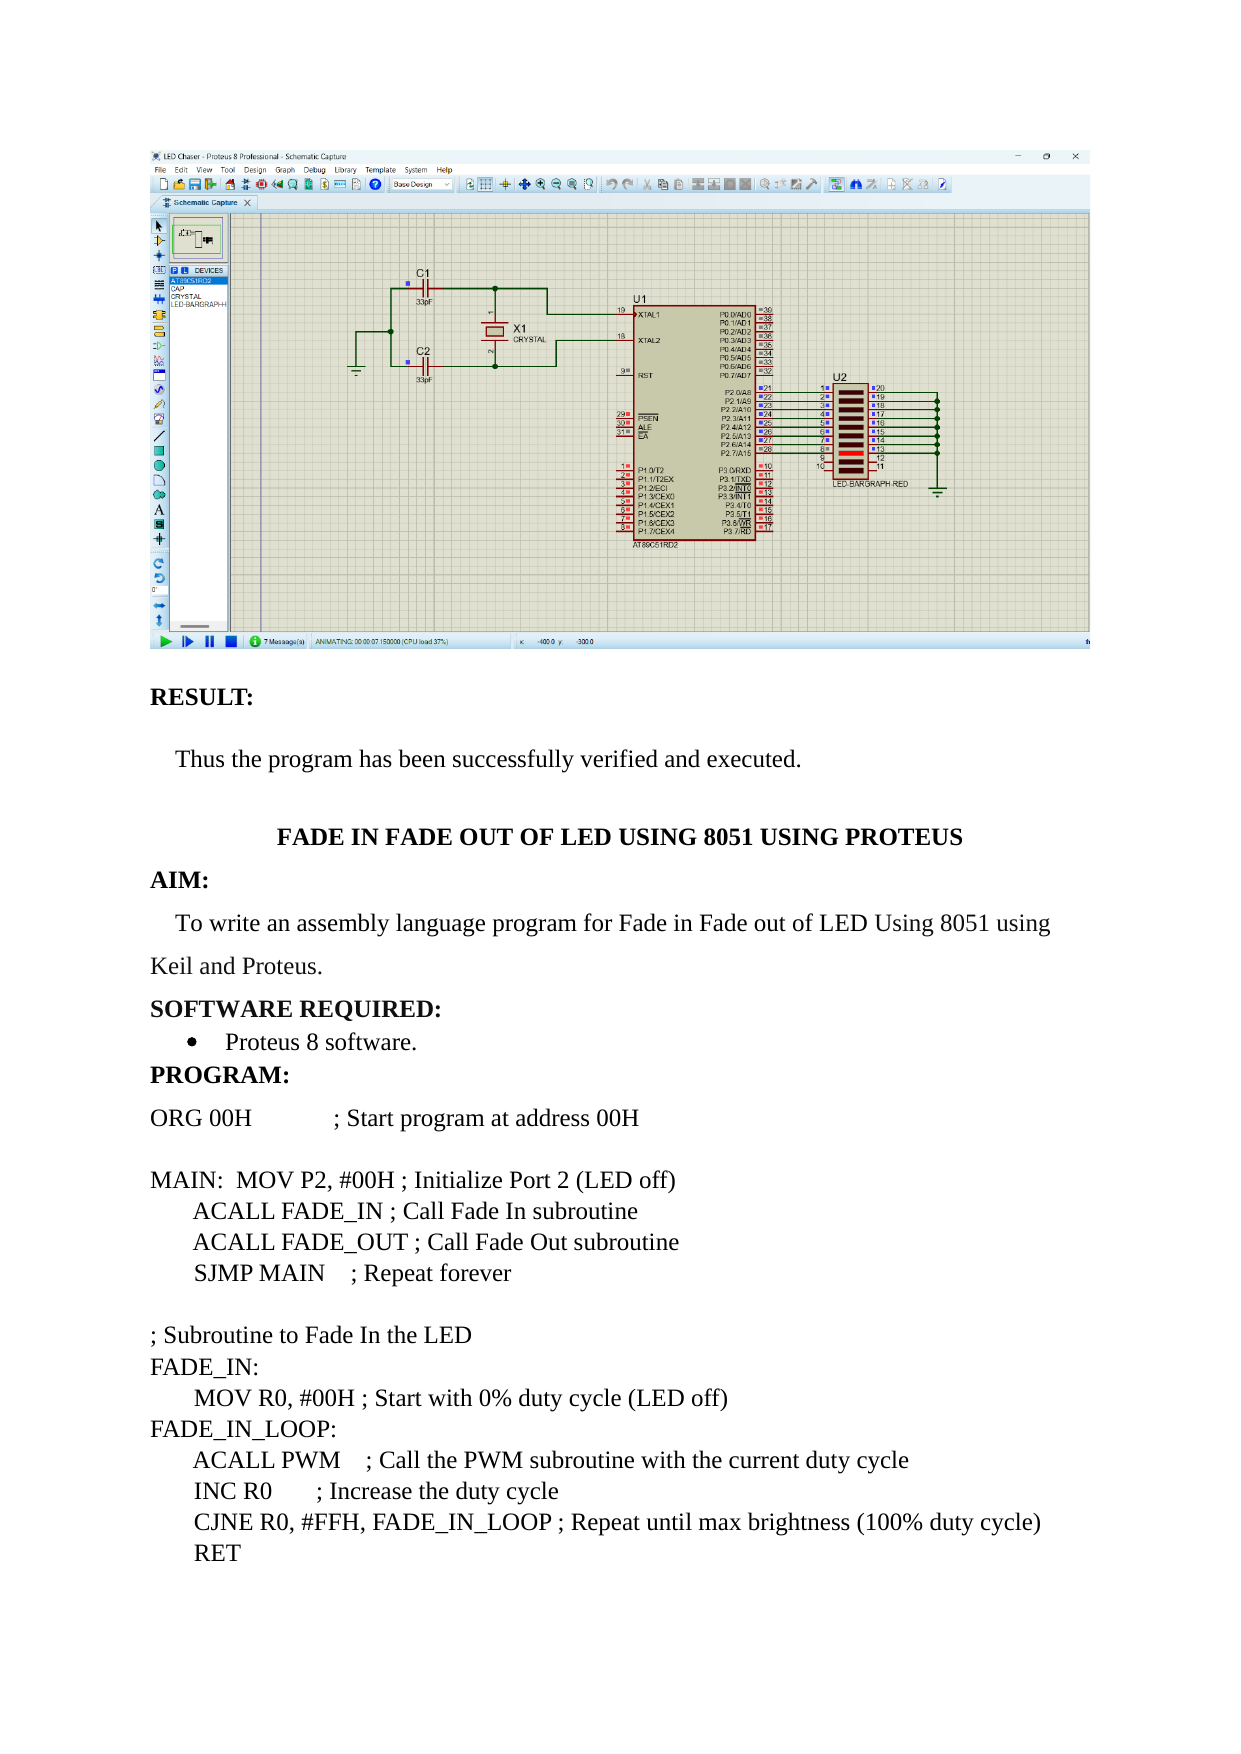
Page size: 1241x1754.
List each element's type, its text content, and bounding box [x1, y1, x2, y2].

text FADE_IN: [150, 1352, 1090, 1380]
picture [150, 150, 1091, 649]
text INC R0 ; Increase the duty cycle [150, 1476, 1090, 1504]
text MOV R0, #00H ; Start with 0% duty cycle (LED off) [150, 1383, 1090, 1411]
text Thus the program has been successfully verified and executed. [150, 744, 1090, 772]
text PROGRAM: [150, 1060, 1090, 1089]
text To write an assembly language program for Fade in Fade out of LED Using 8051 using Keil and Proteus. [150, 908, 1090, 980]
text ACALL FADE_OUT ; Call Fade Out subroutine [150, 1227, 1090, 1256]
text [150, 1445, 1090, 1473]
text ACALL FADE_IN ; Call Fade In subroutine [150, 1196, 1090, 1225]
text SOFTWARE REQUIRED: [150, 994, 1090, 1023]
text RET [150, 1538, 1090, 1567]
text FADE IN FADE OUT OF LED USING 8051 USING PROTEUS [150, 822, 1090, 850]
list Proteus 8 software. [187, 1027, 1090, 1056]
text ; Subroutine to Fade In the LED [150, 1321, 1090, 1349]
text FADE_IN_LOOP: [150, 1414, 1090, 1442]
text RESULT: [150, 682, 1090, 710]
text MAIN: MOV P2, #00H ; Initialize Port 2 (LED off) [150, 1165, 1090, 1194]
text CJNE R0, #FFH, FADE_IN_LOOP ; Repeat until max brightness (100% duty cycle) [150, 1507, 1090, 1536]
text ORG 00H ; Start program at address 00H [150, 1103, 1090, 1132]
text AIM: [150, 865, 1090, 893]
text SJMP MAIN ; Repeat forever [150, 1258, 1090, 1287]
